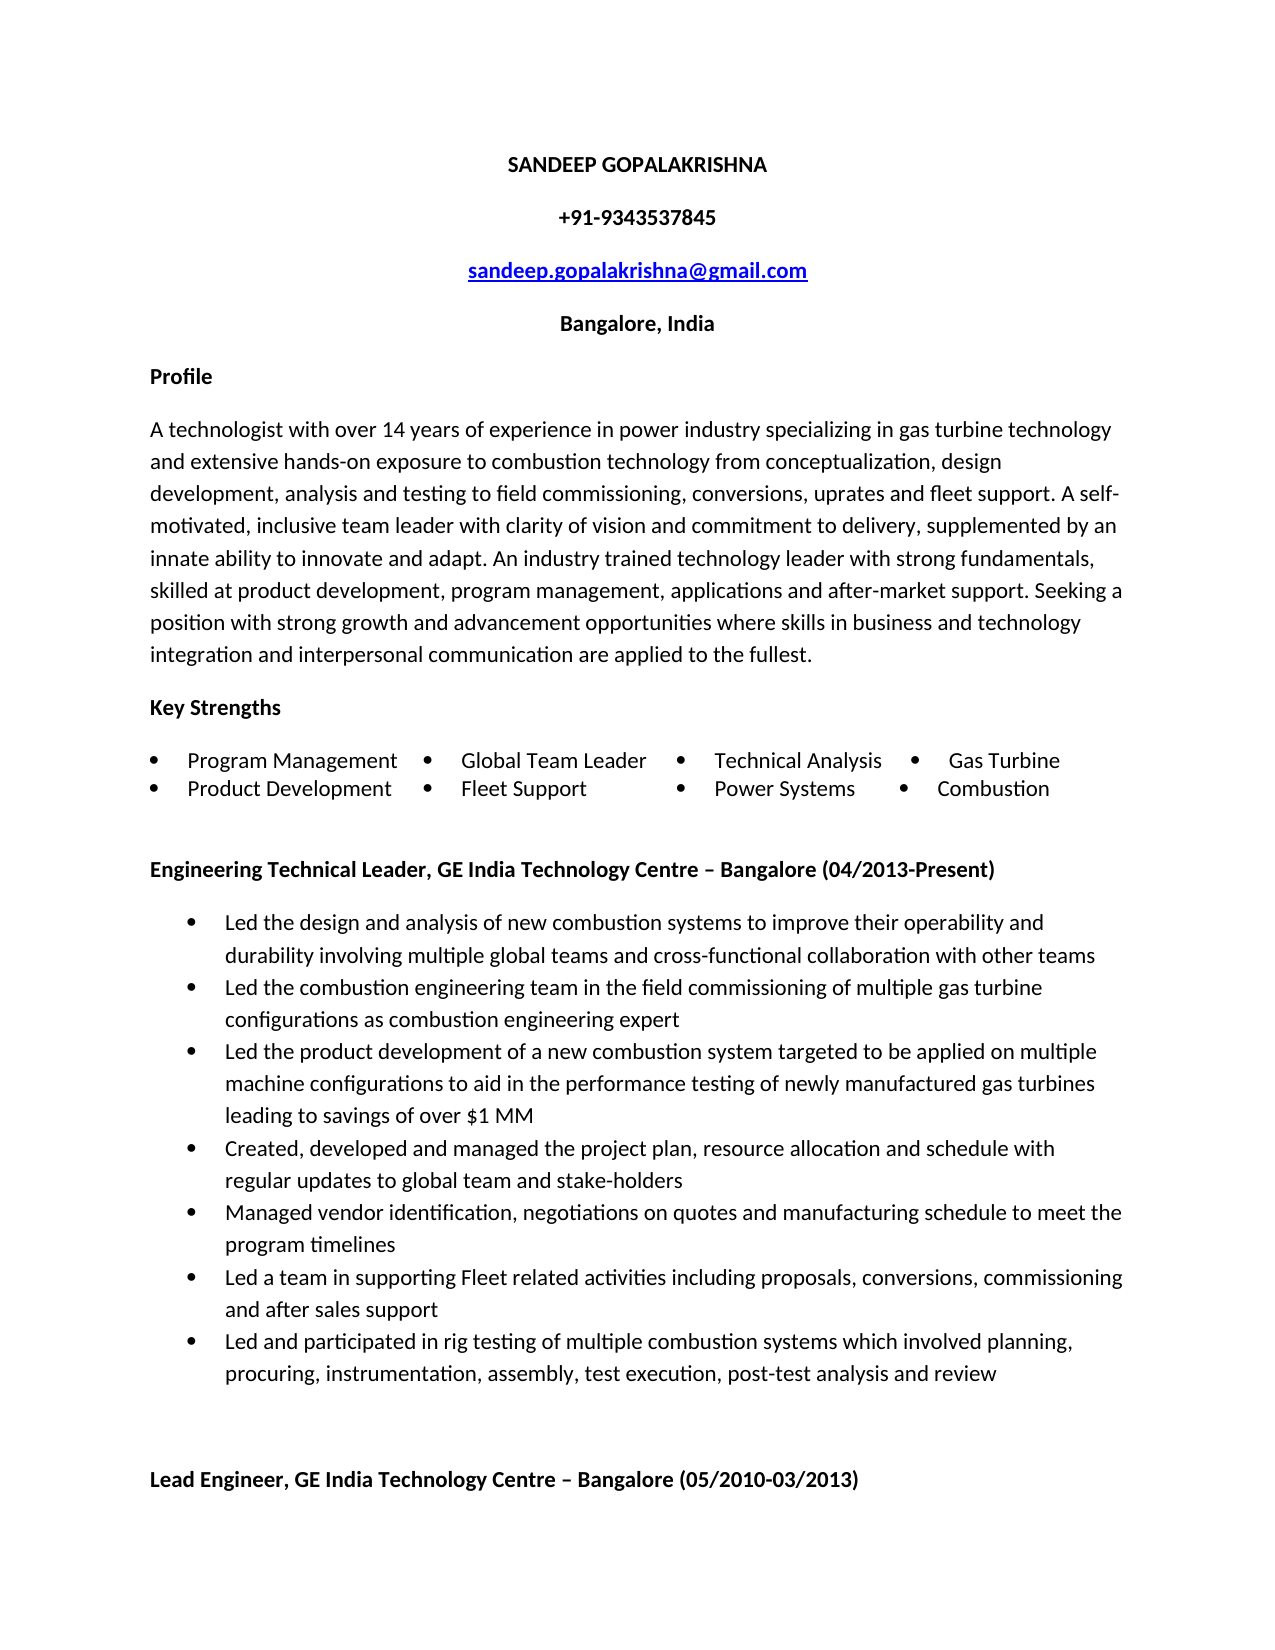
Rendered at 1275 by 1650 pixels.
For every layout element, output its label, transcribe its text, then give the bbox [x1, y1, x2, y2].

list Led and participated in rig testing of multiple combustion systems which involved planning, procuring, instrumentation, assembly, test execution, post-test analysis and review [187, 1327, 1125, 1387]
table_header Gas Turbine [900, 746, 1136, 774]
table_header Program Management [139, 746, 412, 774]
text Engineering Technical Leader, GE India Technology Centre – Bangalore (04/2013-Present) [150, 856, 1125, 883]
text Key Strengths [150, 693, 1125, 721]
table_header Technical Analysis [666, 746, 900, 774]
list Led the design and analysis of new combustion systems to improve their operability and durability involving multiple global teams and cross-functional collaboration with other teams [187, 908, 1125, 969]
text SANDEEP GOPALAKRISHNA [150, 150, 1125, 178]
list Led the combustion engineering team in the field commissioning of multiple gas turbine configurations as combustion engineering expert [187, 973, 1125, 1033]
list Led the product development of a new combustion system targeted to be applied on multiple machine configurations to aid in the performance testing of newly manufactured gas turbines leading to savings of over $1 MM [187, 1037, 1125, 1130]
text Lead Engineer, GE India Technology Centre – Bangalore (05/2010-03/2013) [150, 1465, 1125, 1493]
list Managed vendor identification, negotiations on quotes and manufacturing schedule to meet the program timelines [187, 1198, 1125, 1258]
text sandeep.gopalakrishna@gmail.com [150, 256, 1125, 284]
text +91-9343537845 [150, 203, 1125, 231]
text Bangalore, India [150, 309, 1125, 337]
table_header Global Team Leader [413, 746, 666, 774]
table_cell Fleet Support [413, 775, 666, 802]
table_cell Power Systems [666, 775, 888, 802]
list Created, developed and managed the project plan, resource allocation and schedule with regular updates to global team and stake-holders [187, 1134, 1125, 1194]
table_cell Combustion [889, 775, 1136, 802]
text Profile [150, 362, 1125, 390]
table_cell Product Development [139, 775, 412, 802]
text A technologist with over 14 years of experience in power industry specializing in gas turbine technology and extensive hands-on exposure to combustion technology from conceptualization, design development, analysis and testing to field commissioning, conversions, uprates and fleet support. A self-motivated, inclusive team leader with clarity of vision and commitment to delivery, supplemented by an innate ability to innovate and adapt. An industry trained technology leader with strong fundamentals, skilled at product development, program management, applications and after-market support. Seeking a position with strong growth and advancement opportunities where skills in business and technology integration and interpersonal communication are applied to the fullest. [150, 415, 1125, 668]
list Led a team in supporting Fleet related activities including proposals, conversions, commissioning and after sales support [187, 1263, 1125, 1323]
